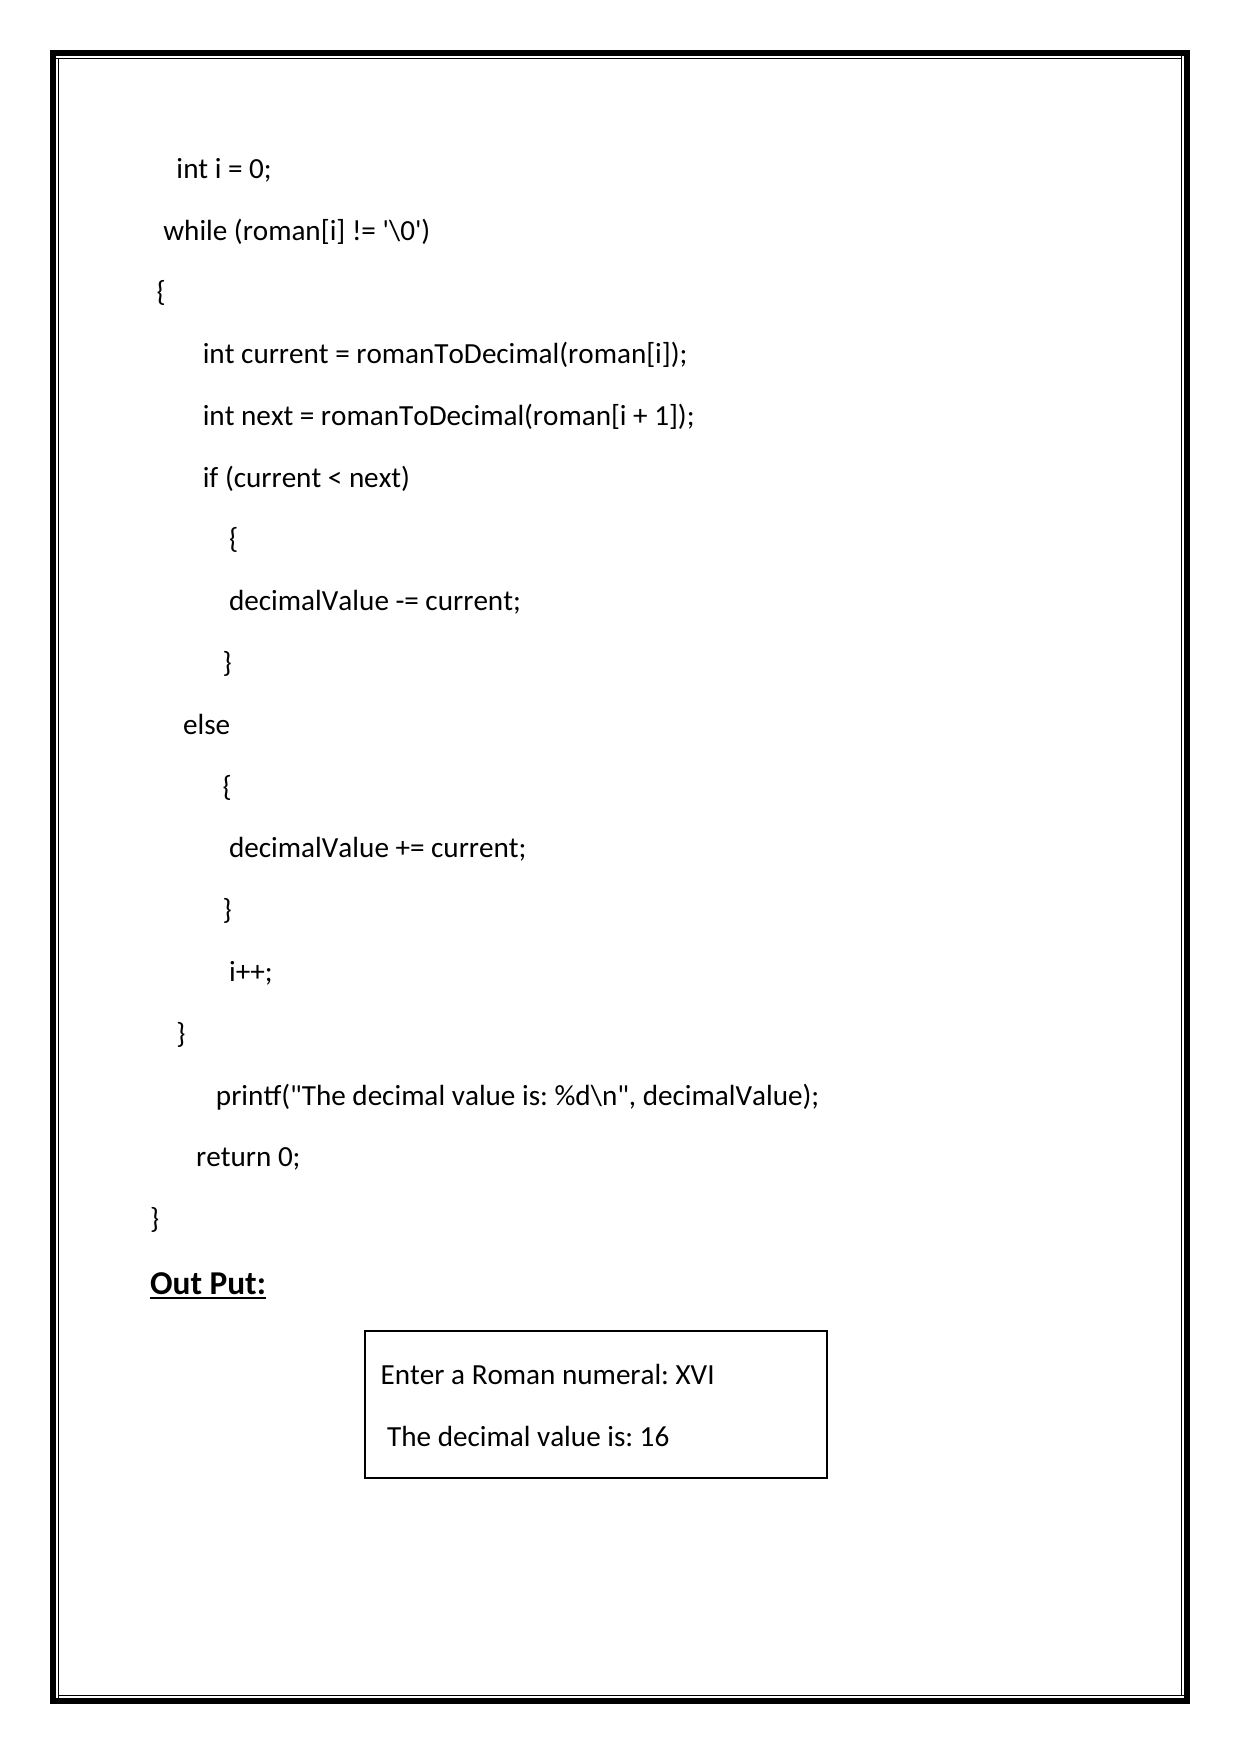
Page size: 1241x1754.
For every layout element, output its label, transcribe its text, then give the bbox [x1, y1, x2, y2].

text { [150, 273, 1090, 309]
text int next = romanToDecimal(roman[i + 1]); [150, 397, 1090, 433]
text i++; [150, 953, 1090, 989]
text else [150, 706, 1090, 742]
text { [150, 768, 1090, 803]
text decimalValue += current; [150, 829, 1090, 865]
text if (current < next) [150, 459, 1090, 494]
text } [150, 891, 1090, 927]
text } [150, 1015, 1090, 1050]
text return 0; [150, 1138, 1090, 1174]
text } [150, 1200, 1090, 1236]
text int i = 0; [150, 150, 1090, 186]
text while (roman[i] != '\0') [150, 212, 1090, 247]
text } [150, 644, 1090, 680]
text printf("The decimal value is: %d\n", decimalValue); [150, 1077, 1090, 1112]
text Out Put: [150, 1262, 1090, 1303]
text decimalValue -= current; [150, 582, 1090, 618]
text int current = romanToDecimal(roman[i]); [150, 335, 1090, 371]
text { [150, 521, 1090, 556]
